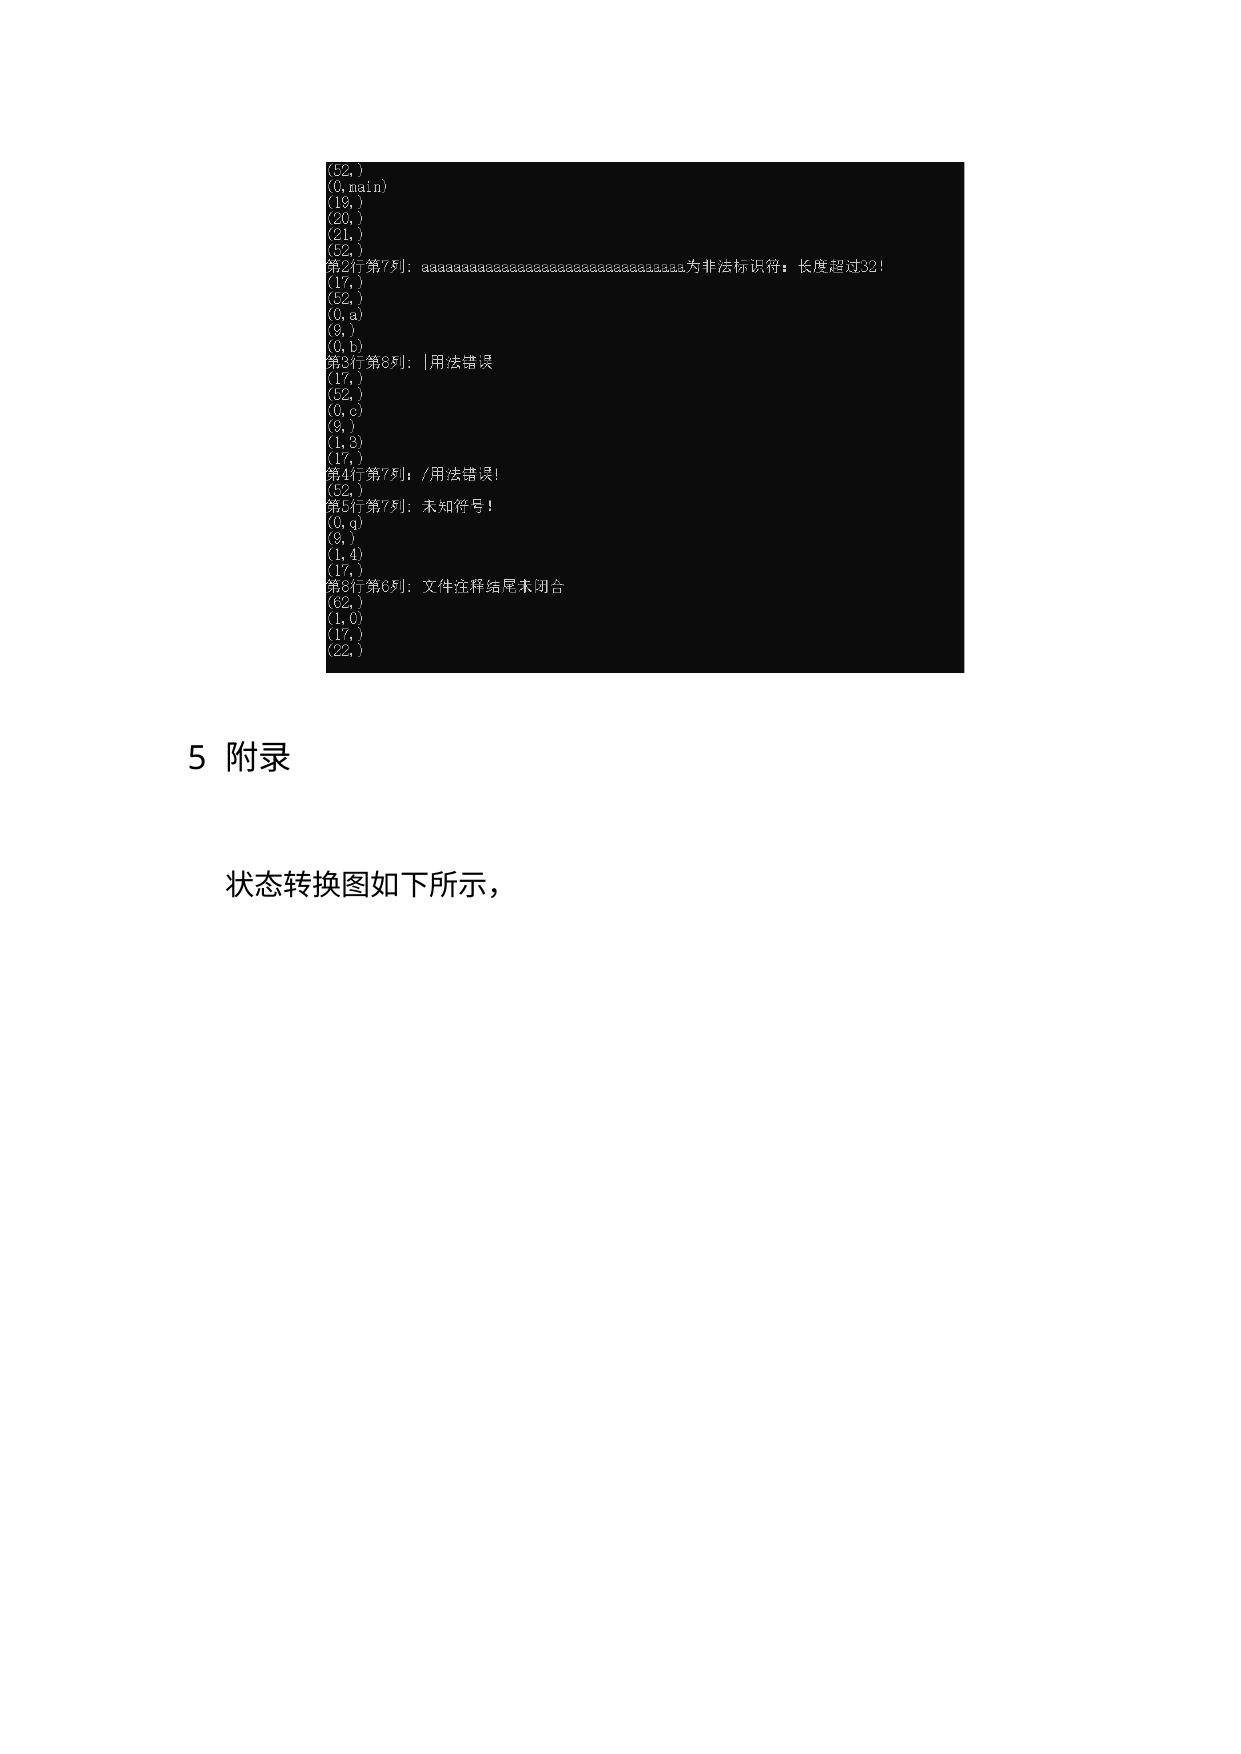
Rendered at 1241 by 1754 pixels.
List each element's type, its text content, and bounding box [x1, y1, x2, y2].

list 状态转换图如下所示， [225, 850, 1053, 915]
subtitle 附录 [187, 722, 1053, 787]
picture [326, 162, 965, 673]
